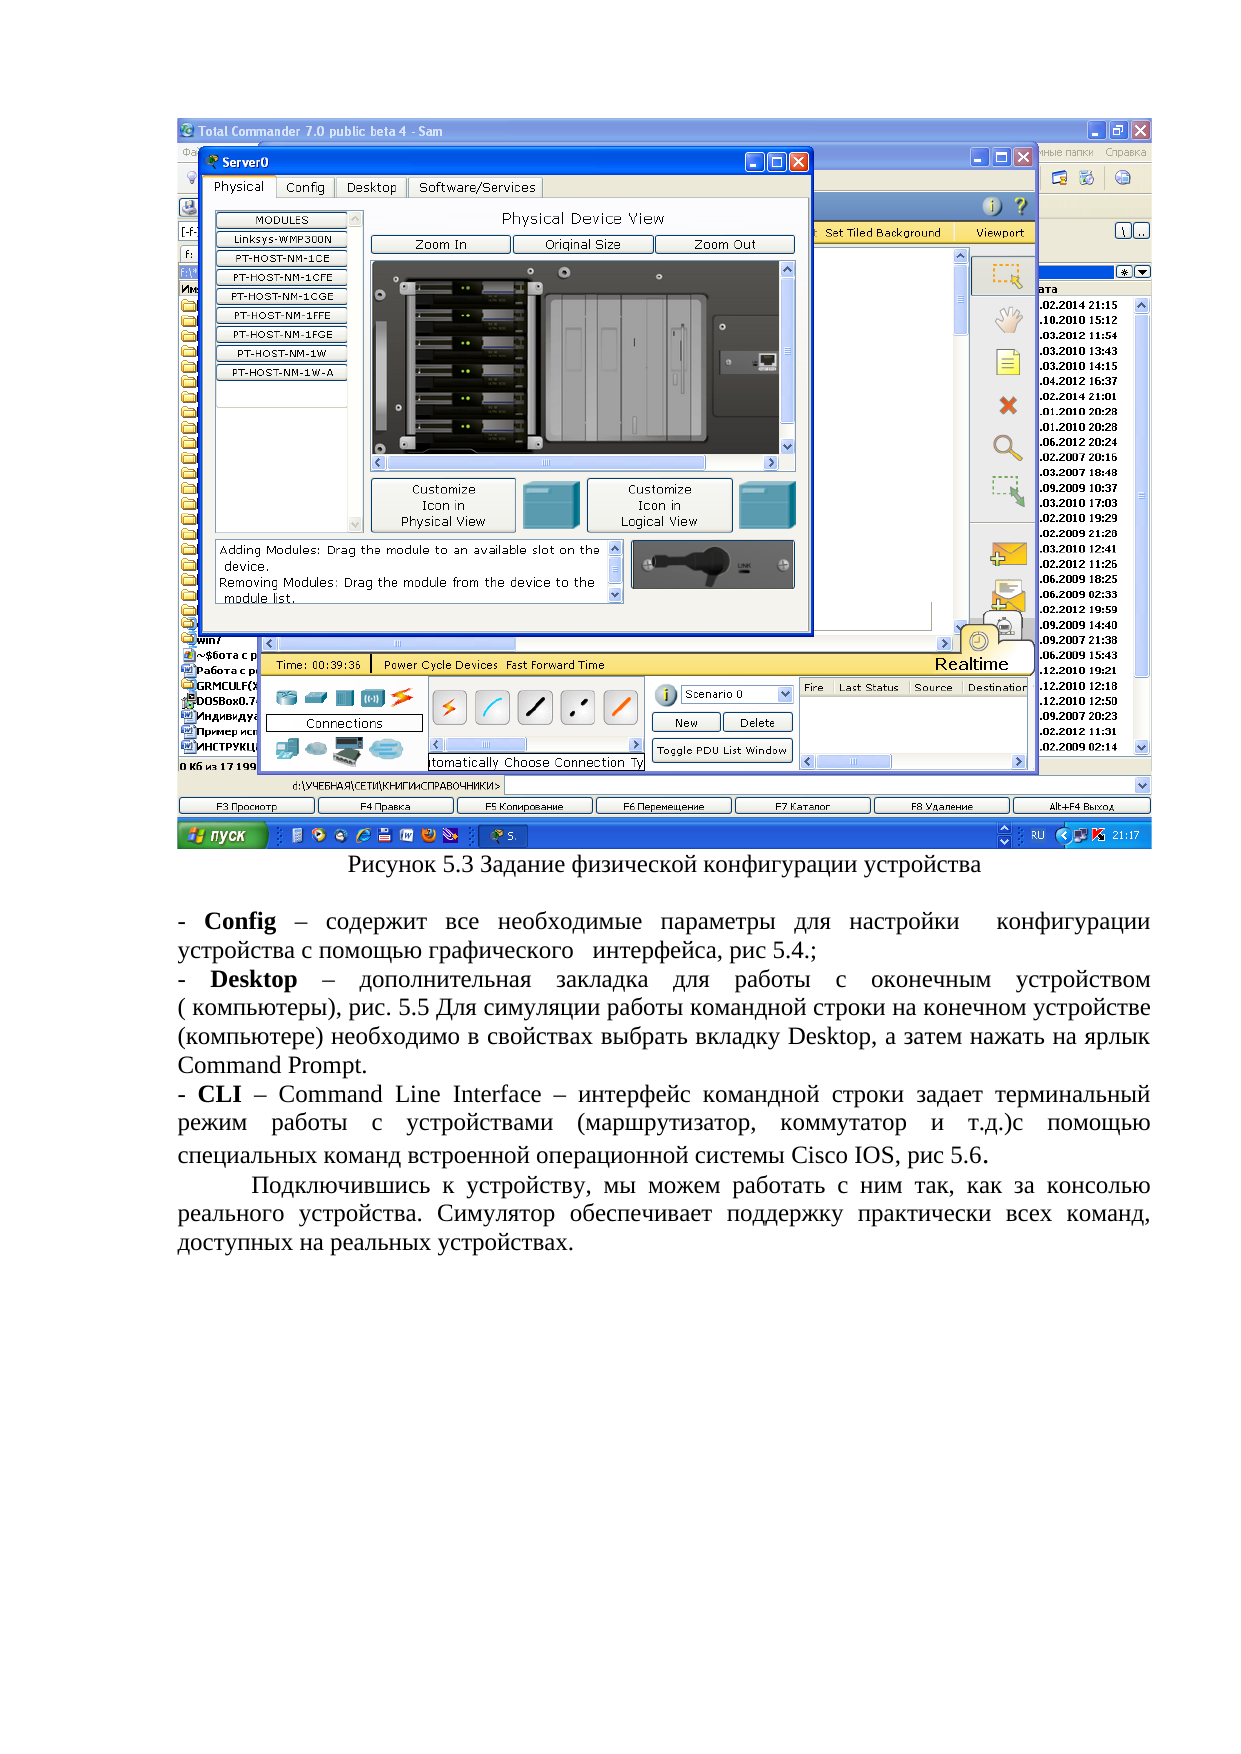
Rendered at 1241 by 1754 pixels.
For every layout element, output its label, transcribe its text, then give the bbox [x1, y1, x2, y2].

picture [177, 118, 1152, 849]
text - Config – содержит все необходимые параметры для настройки конфигурации устройства с помощью графического интерфейса, рис 5.4.; [177, 877, 1152, 964]
text Рисунок 5.3 Задание физической конфигурации устройства [177, 849, 1152, 877]
text - Desktop – дополнительная закладка для работы с оконечным устройством ( компьютеры), рис. 5.5 Для симуляции работы командной строки на конечном устройстве (компьютере) необходимо в свойствах выбрать вкладку Desktop, а затем нажать на ярлык Command Prompt. [177, 964, 1152, 1079]
text - CLI – Command Line Interface – интерфейс командной строки задает терминальный режим работы с устройствами (маршрутизатор, коммутатор и т.д.)с помощью специальных команд встроенной операционной системы Cisco IOS, рис 5.6. [177, 1079, 1152, 1170]
text Подключившись к устройству, мы можем работать с ним так, как за консолью реального устройства. Симулятор обеспечивает поддержку практически всех команд, доступных на реальных устройствах. [177, 1170, 1152, 1256]
